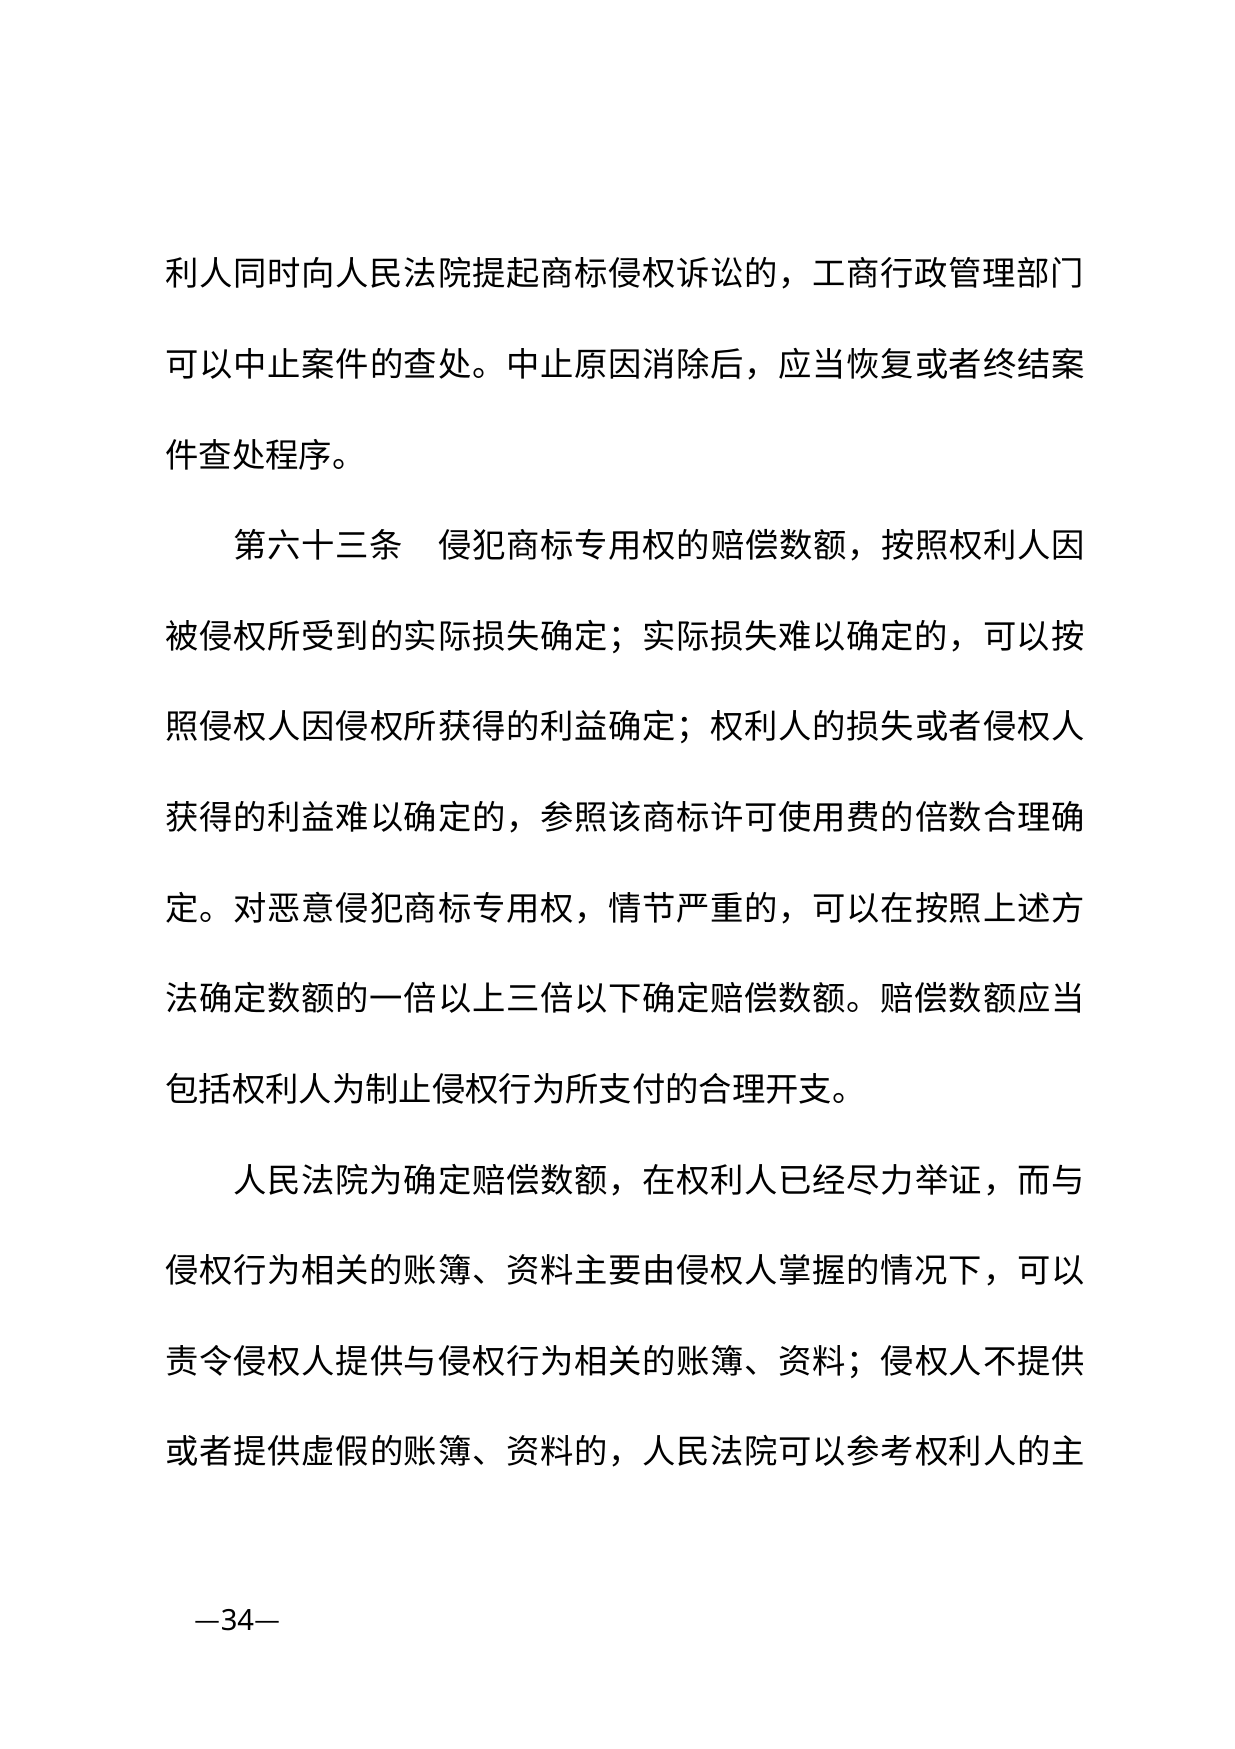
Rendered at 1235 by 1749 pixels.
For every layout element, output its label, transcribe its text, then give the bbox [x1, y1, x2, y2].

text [165, 1132, 1087, 1495]
text 第六十三条 侵犯商标专用权的赔偿数额，按照权利人因被侵权所受到的实际损失确定；实际损失难以确定的，可以按照侵权人因侵权所获得的利益确定；权利人的损失或者侵权人获得的利益难以确定的，参照该商标许可使用费的倍数合理确定。对恶意侵犯商标专用权，情节严重的，可以在按照上述方法确定数额的一倍以上三倍以下确定赔偿数额。赔偿数额应当包括权利人为制止侵权行为所支付的合理开支。 [165, 498, 1087, 1132]
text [165, 226, 1087, 498]
